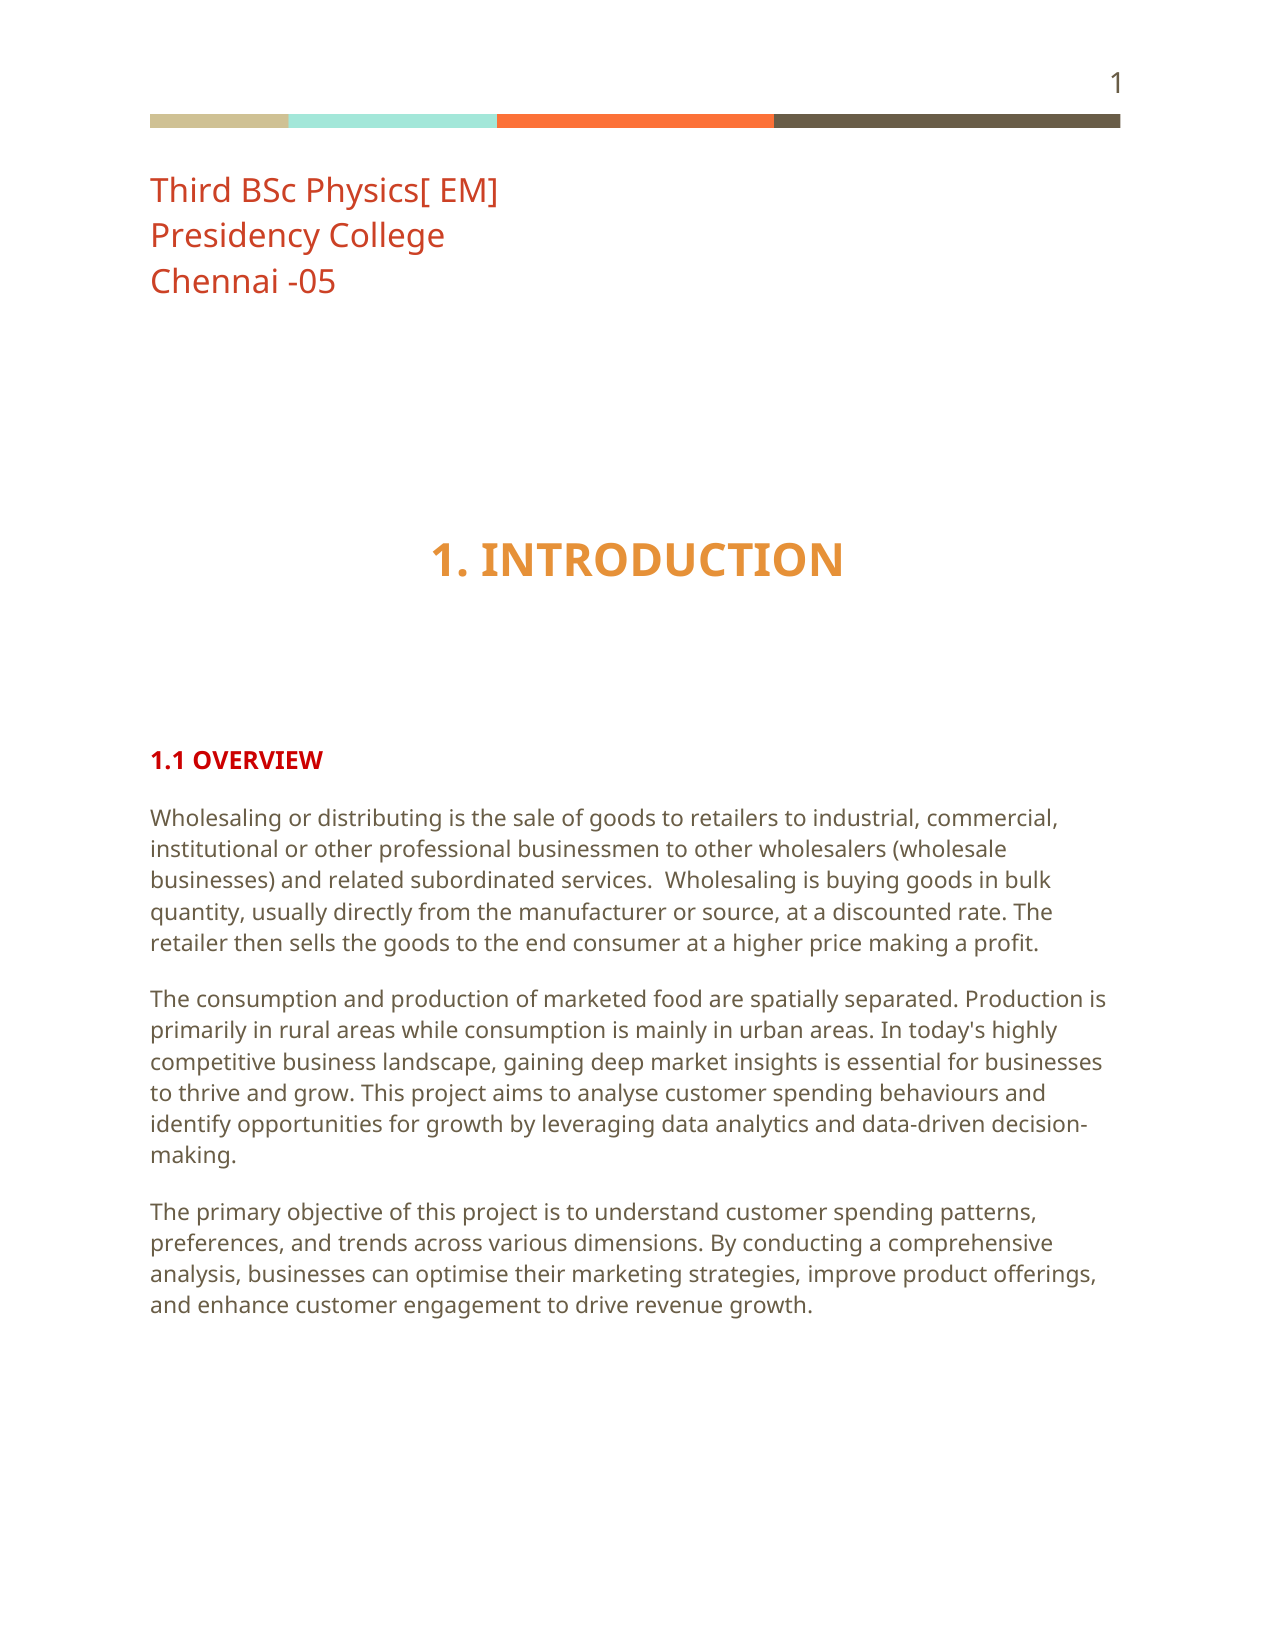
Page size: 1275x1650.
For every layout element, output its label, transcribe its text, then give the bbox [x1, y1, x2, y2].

text The consumption and production of marketed food are spatially separated. Production is primarily in rural areas while consumption is mainly in urban areas. In today's highly competitive business landscape, gaining deep market insights is essential for businesses to thrive and grow. This project aims to analyse customer spending behaviours and identify opportunities for growth by leveraging data analytics and data-driven decision-making. [150, 983, 1125, 1171]
subtitle Third BSc Physics[ EM] [150, 167, 1125, 212]
picture [150, 114, 1121, 128]
subtitle 1. INTRODUCTION [150, 528, 1125, 590]
text Wholesaling or distributing is the sale of goods to retailers to industrial, commercial, institutional or other professional businessmen to other wholesalers (wholesale businesses) and related subordinated services. Wholesaling is buying goods in bulk quantity, usually directly from the manufacturer or source, at a discounted rate. The retailer then sells the goods to the end consumer at a higher price making a profit. [150, 802, 1125, 958]
subtitle Presidency College [150, 212, 1125, 258]
text The primary objective of this project is to understand customer spending patterns, preferences, and trends across various dimensions. By conducting a comprehensive analysis, businesses can optimise their marketing strategies, improve product offerings, and enhance customer engagement to drive revenue growth. [150, 1196, 1125, 1321]
text 1.1 OVERVIEW [150, 743, 1125, 777]
subtitle Chennai -05 [150, 258, 1125, 303]
